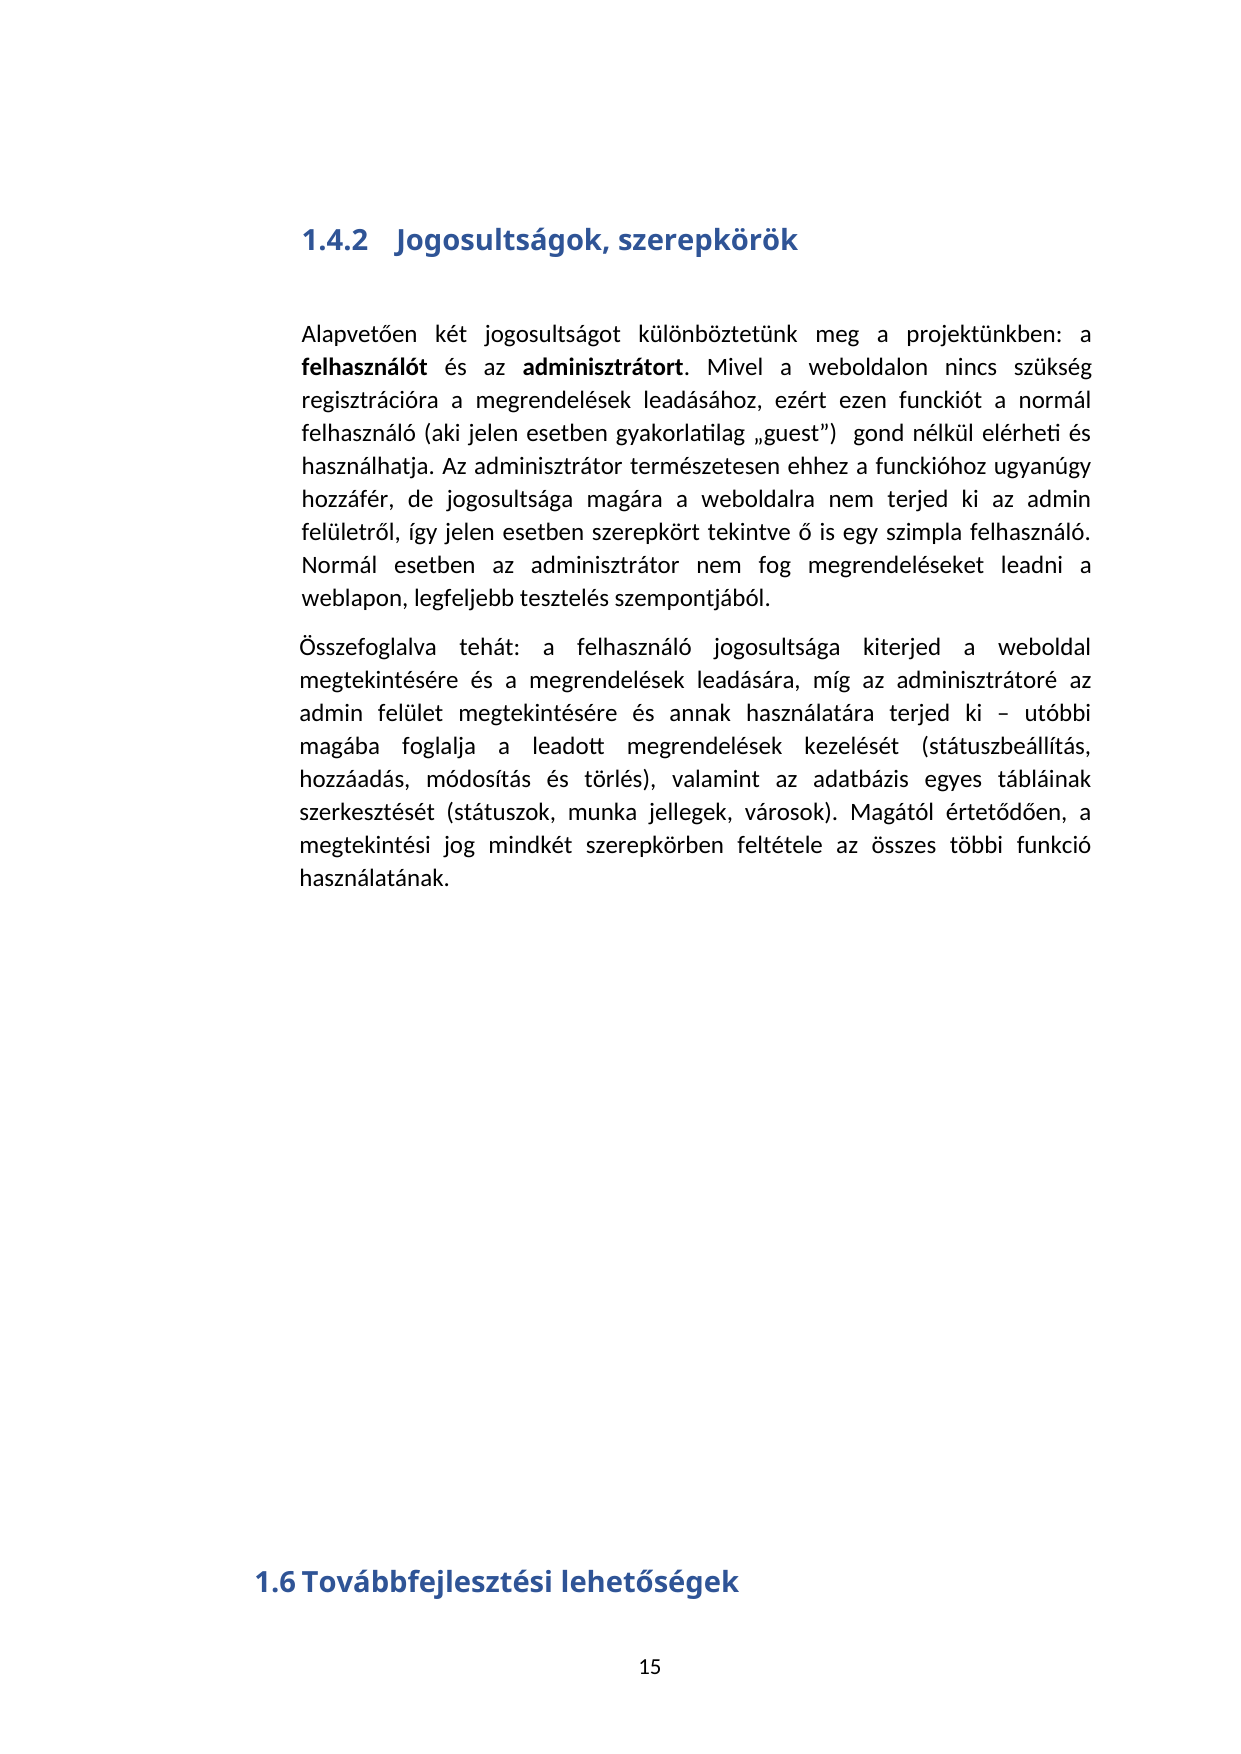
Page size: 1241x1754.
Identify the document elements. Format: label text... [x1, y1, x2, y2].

text Alapvetően két jogosultságot különböztetünk meg a projektünkben: a felhasználót és az adminisztrátort. Mivel a weboldalon nincs szükség regisztrációra a megrendelések leadásához, ezért ezen funckiót a normál felhasználó (aki jelen esetben gyakorlatilag „guest”) gond nélkül elérheti és használhatja. Az adminisztrátor természetesen ehhez a funckióhoz ugyanúgy hozzáfér, de jogosultsága magára a weboldalra nem terjed ki az admin felületről, így jelen esetben szerepkört tekintve ő is egy szimpla felhasználó. Normál esetben az adminisztrátor nem fog megrendeléseket leadni a weblapon, legfeljebb tesztelés szempontjából. [301, 319, 1092, 612]
text Összefoglalva tehát: a felhasználó jogosultsága kiterjed a weboldal megtekintésére és a megrendelések leadására, míg az adminisztrátoré az admin felület megtekintésére és annak használatára terjed ki – utóbbi magába foglalja a leadott megrendelések kezelését (státuszbeállítás, hozzáadás, módosítás és törlés), valamint az adatbázis egyes tábláinak szerkesztését (státuszok, munka jellegek, városok). Magától értetődően, a megtekintési jog mindkét szerepkörben feltétele az összes többi funkció használatának. [299, 632, 1092, 892]
text 1.4.2 Jogosultságok, szerepkörök [254, 219, 1092, 259]
text 1.6 Továbbfejlesztési lehetőségek [207, 1561, 1092, 1601]
